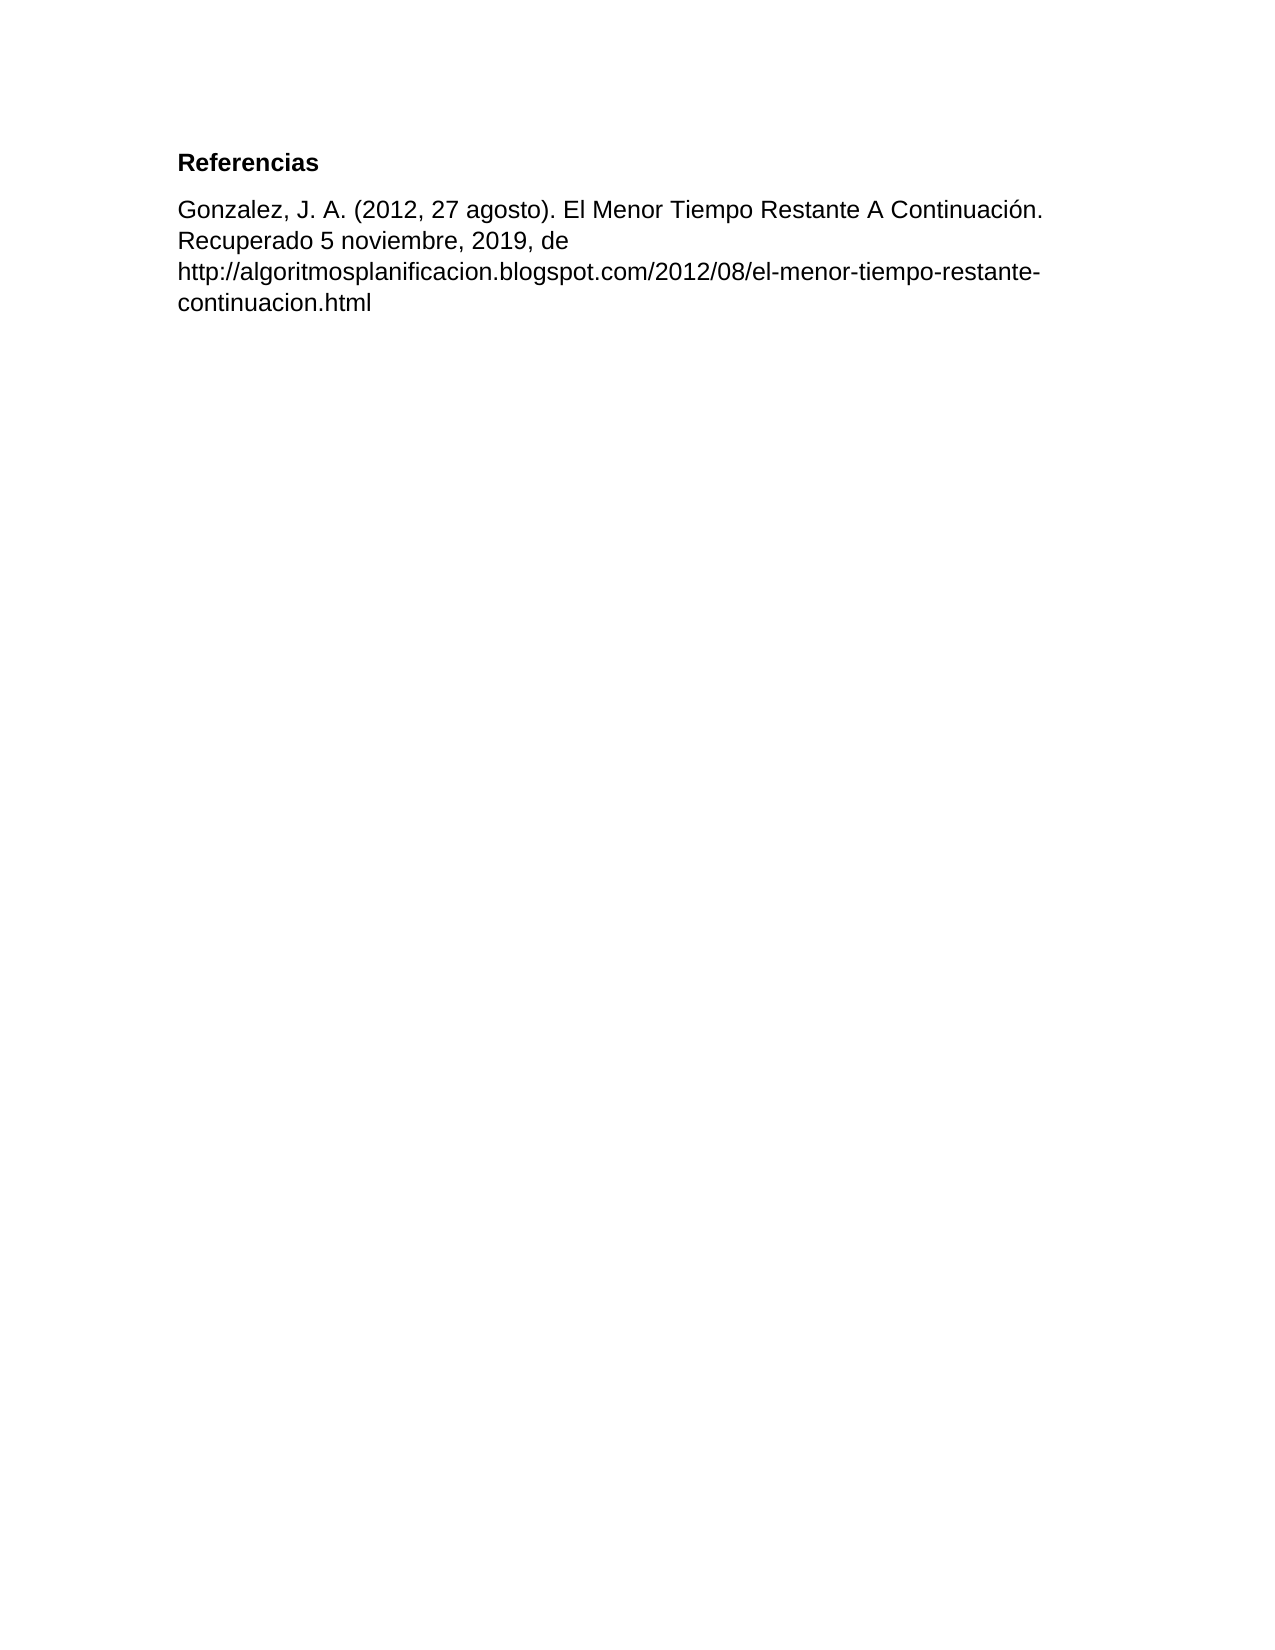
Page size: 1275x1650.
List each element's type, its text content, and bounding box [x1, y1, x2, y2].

text Referencias [177, 148, 1098, 176]
text Gonzalez, J. A. (2012, 27 agosto). El Menor Tiempo Restante A Continuación. Recuperado 5 noviembre, 2019, de http://algoritmosplanificacion.blogspot.com/2012/08/el-menor-tiempo-restante-continuacion.html [177, 195, 1098, 317]
